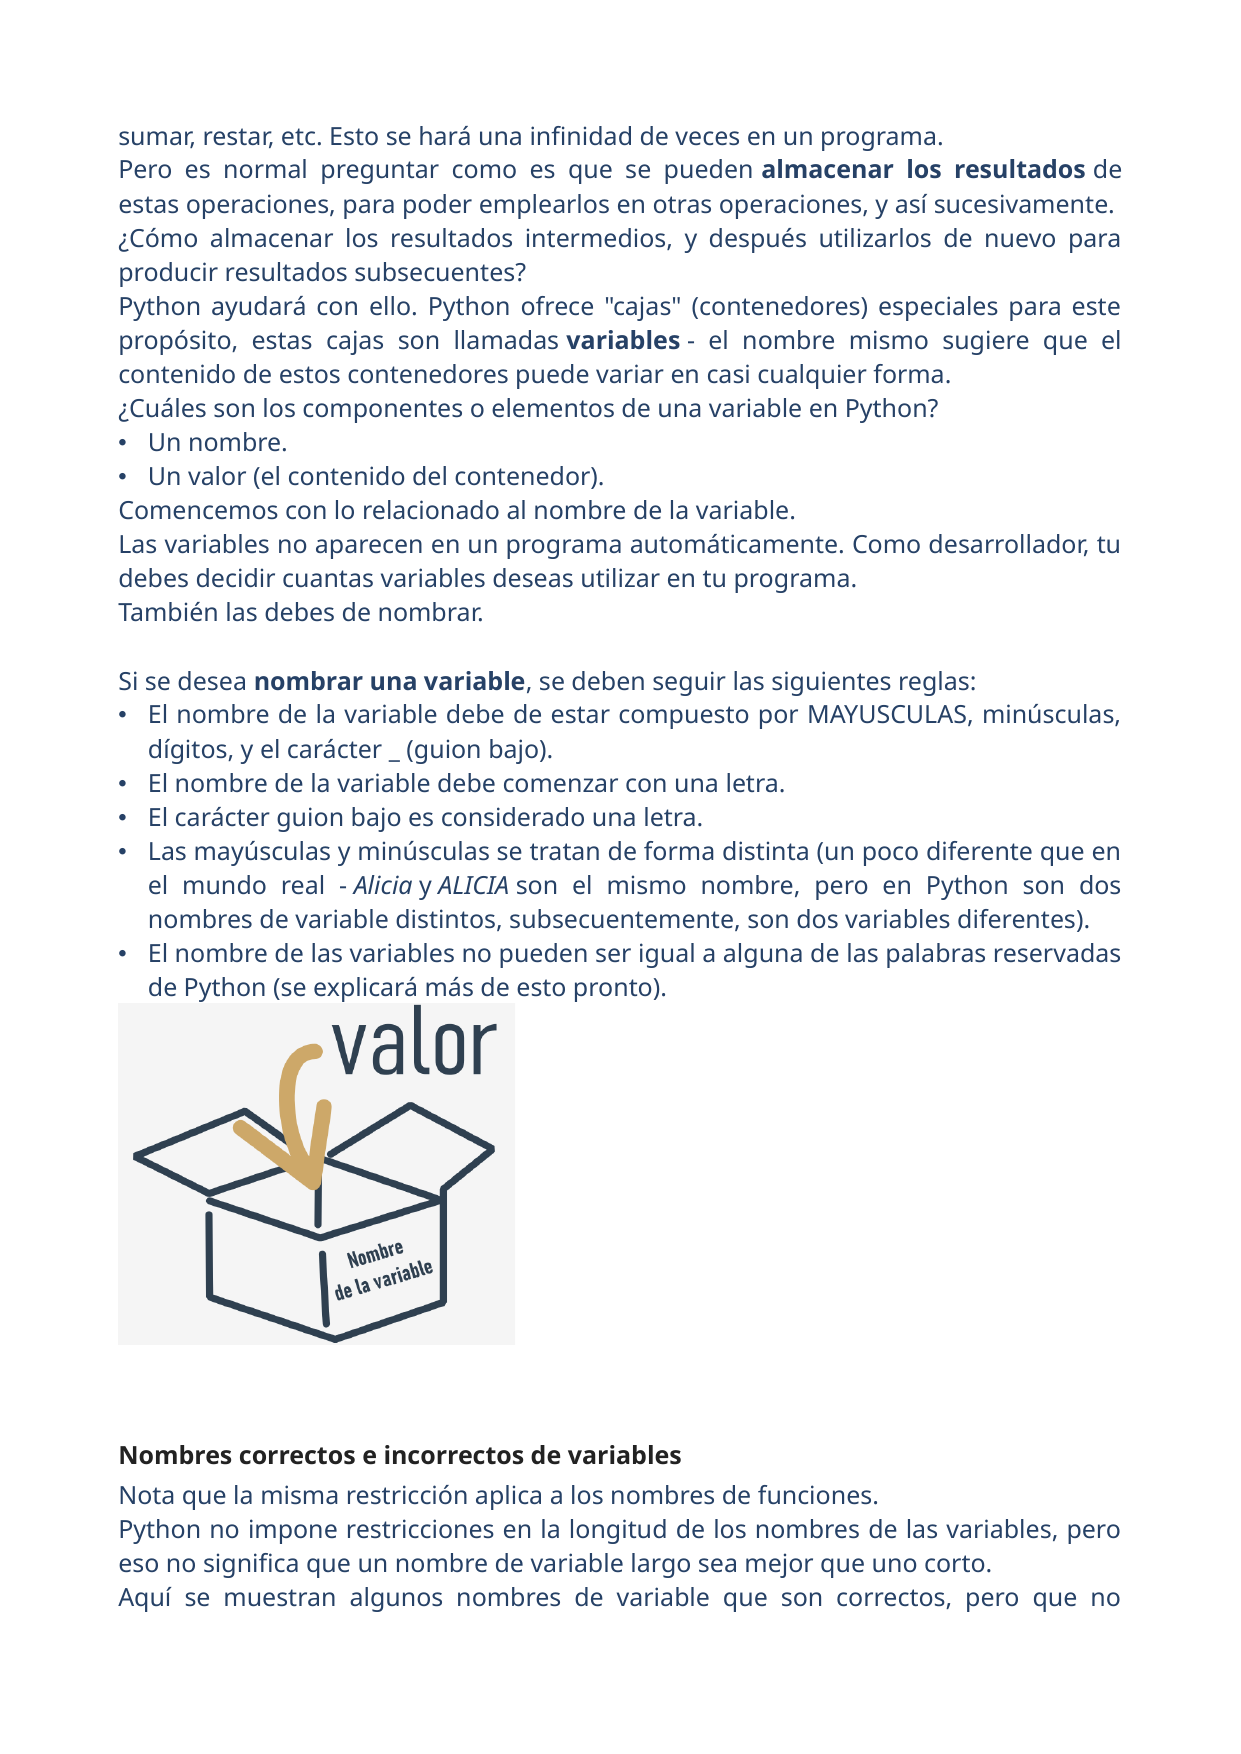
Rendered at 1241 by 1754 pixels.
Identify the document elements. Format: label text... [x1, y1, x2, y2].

text También las debes de nombrar. [118, 595, 1122, 629]
picture [118, 1003, 515, 1345]
list El nombre de las variables no pueden ser igual a alguna de las palabras reservadas de Python (se explicará más de esto pronto). [118, 936, 1122, 1004]
list Un nombre. [118, 425, 1122, 459]
text ¿Cómo almacenar los resultados intermedios, y después utilizarlos de nuevo para producir resultados subsecuentes? [118, 220, 1122, 288]
list Las mayúsculas y minúsculas se tratan de forma distinta (un poco diferente que en el mundo real - Alicia y ALICIA son el mismo nombre, pero en Python son dos nombres de variable distintos, subsecuentemente, son dos variables diferentes). [118, 833, 1122, 936]
text Python ayudará con ello. Python ofrece "cajas" (contenedores) especiales para este propósito, estas cajas son llamadas variables - el nombre mismo sugiere que el contenido de estos contenedores puede variar en casi cualquier forma. [118, 288, 1122, 391]
list El nombre de la variable debe comenzar con una letra. [118, 765, 1122, 799]
text Comencemos con lo relacionado al nombre de la variable. [118, 493, 1122, 527]
subtitle Nombres correctos e incorrectos de variables [118, 1437, 1122, 1472]
text Si se desea nombrar una variable, se deben seguir las siguientes reglas: [118, 663, 1122, 697]
text Nota que la misma restricción aplica a los nombres de funciones. [118, 1478, 1122, 1512]
text Las variables no aparecen en un programa automáticamente. Como desarrollador, tu debes decidir cuantas variables deseas utilizar en tu programa. [118, 527, 1122, 595]
text Pero es normal preguntar como es que se pueden almacenar los resultados de estas operaciones, para poder emplearlos en otras operaciones, y así sucesivamente. [118, 152, 1122, 220]
list El nombre de la variable debe de estar compuesto por MAYUSCULAS, minúsculas, dígitos, y el carácter _ (guion bajo). [118, 697, 1122, 765]
list El carácter guion bajo es considerado una letra. [118, 799, 1122, 833]
list Un valor (el contenido del contenedor). [118, 459, 1122, 493]
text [118, 1580, 1122, 1614]
text Python no impone restricciones en la longitud de los nombres de las variables, pero eso no significa que un nombre de variable largo sea mejor que uno corto. [118, 1512, 1122, 1580]
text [118, 118, 1122, 152]
text ¿Cuáles son los componentes o elementos de una variable en Python? [118, 391, 1122, 425]
